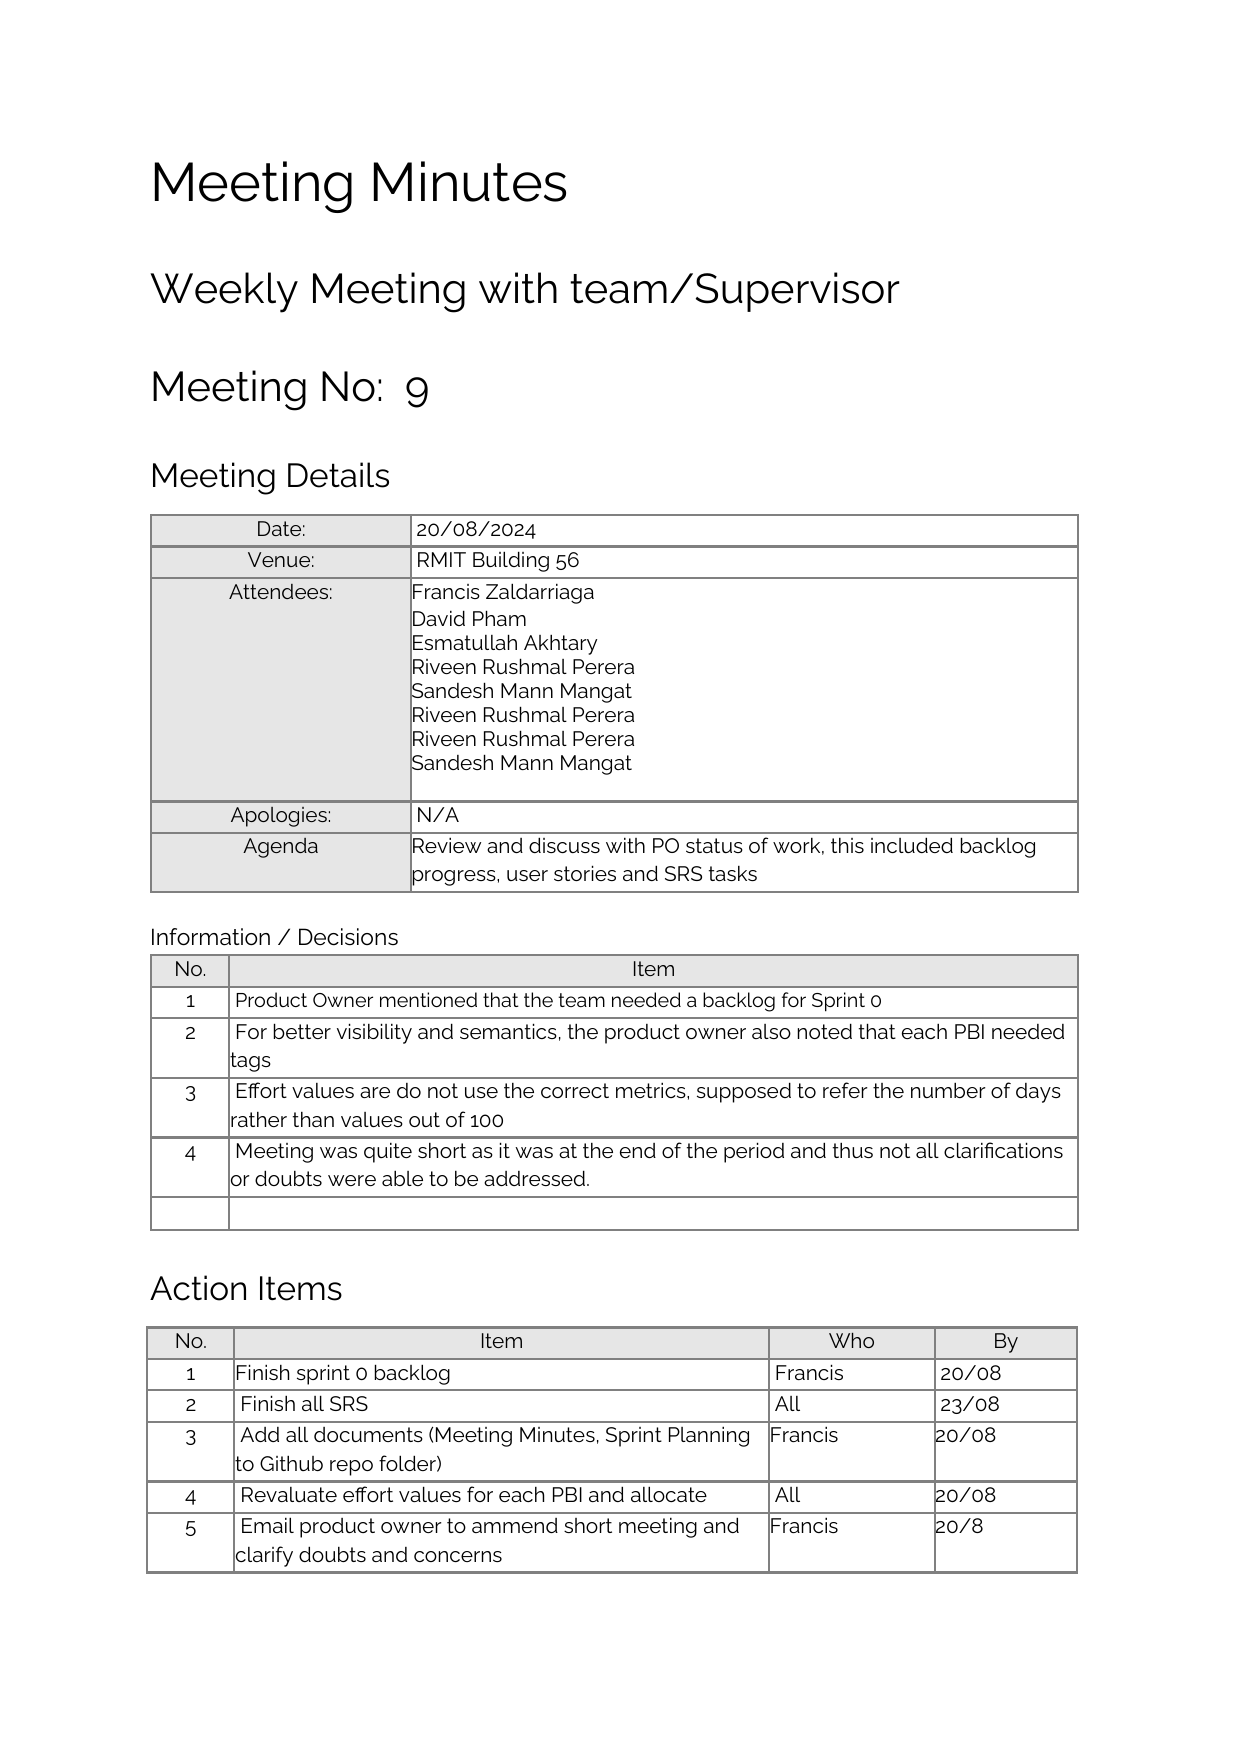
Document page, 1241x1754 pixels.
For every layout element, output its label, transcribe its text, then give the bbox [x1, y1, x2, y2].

table_cell Review and discuss with PO status of work, this included backlog progress, user stories and SRS tasks [412, 834, 1077, 891]
table_cell Apologies: [152, 803, 410, 832]
table_cell Add all documents (Meeting Minutes, Sprint Planning to Github repo folder) [235, 1423, 768, 1480]
subtitle Action Items [150, 1269, 1090, 1308]
table_cell 20/08 [936, 1360, 1076, 1389]
subtitle Meeting No: 9 [150, 363, 1090, 412]
table_cell Francis [770, 1423, 934, 1480]
table_cell 20/08 [936, 1423, 1076, 1480]
table_cell Effort values are do not use the correct metrics, supposed to refer the number of days rather than values out of 100 [230, 1079, 1077, 1136]
table_cell 2 [148, 1391, 233, 1421]
table_cell 20/08 [936, 1483, 1076, 1512]
table_cell Revaluate effort values for each PBI and allocate [235, 1483, 768, 1512]
table_cell All [770, 1391, 934, 1421]
table_cell Finish all SRS [235, 1391, 768, 1421]
table_cell Francis [770, 1360, 934, 1389]
table_cell Attendees: [152, 579, 410, 800]
table_cell 20/8 [936, 1514, 1076, 1571]
table_cell [230, 1198, 1077, 1229]
table_header No. [148, 1329, 233, 1358]
table_header No. [152, 956, 228, 986]
table_cell 1 [152, 988, 228, 1017]
table_header Item [230, 956, 1077, 986]
table_cell 23/08 [936, 1391, 1076, 1421]
table_cell 3 [148, 1423, 233, 1480]
table_cell Meeting was quite short as it was at the end of the period and thus not all clarifications or doubts were able to be addressed. [230, 1139, 1077, 1196]
table_cell 5 [148, 1514, 233, 1571]
table_cell 2 [152, 1019, 228, 1077]
table_cell Venue: [152, 548, 410, 577]
table_cell N/A [412, 803, 1077, 832]
table_cell 4 [152, 1139, 228, 1196]
table_cell Product Owner mentioned that the team needed a backlog for Sprint 0 [230, 988, 1077, 1017]
subtitle Meeting Details [150, 456, 1090, 496]
table_cell Francis Zaldarriaga David Pham Esmatullah Akhtary Riveen Rushmal Perera Sandesh Mann Mangat Riveen Rushmal Perera Riveen Rushmal Perera Sandesh Mann Mangat [412, 579, 1077, 800]
table_header By [936, 1329, 1076, 1358]
table_cell [152, 1198, 228, 1229]
text Information / Decisions [150, 923, 1090, 950]
subtitle Weekly Meeting with team/Supervisor [150, 265, 1090, 314]
table_cell For better visibility and semantics, the product owner also noted that each PBI needed tags [230, 1019, 1077, 1077]
table_cell Email product owner to ammend short meeting and clarify doubts and concerns [235, 1514, 768, 1571]
table_header 20/08/2024 [412, 516, 1077, 545]
table_cell Finish sprint 0 backlog [235, 1360, 768, 1389]
table_cell 3 [152, 1079, 228, 1136]
table_header Who [770, 1329, 934, 1358]
table_cell 1 [148, 1360, 233, 1389]
table_header Item [235, 1329, 768, 1358]
table_cell Agenda [152, 834, 410, 891]
table_header Date: [152, 516, 410, 545]
table_cell All [770, 1483, 934, 1512]
table_cell 4 [148, 1483, 233, 1512]
table_cell Francis [770, 1514, 934, 1571]
title Meeting Minutes [150, 150, 1090, 214]
table_cell RMIT Building 56 [412, 548, 1077, 577]
